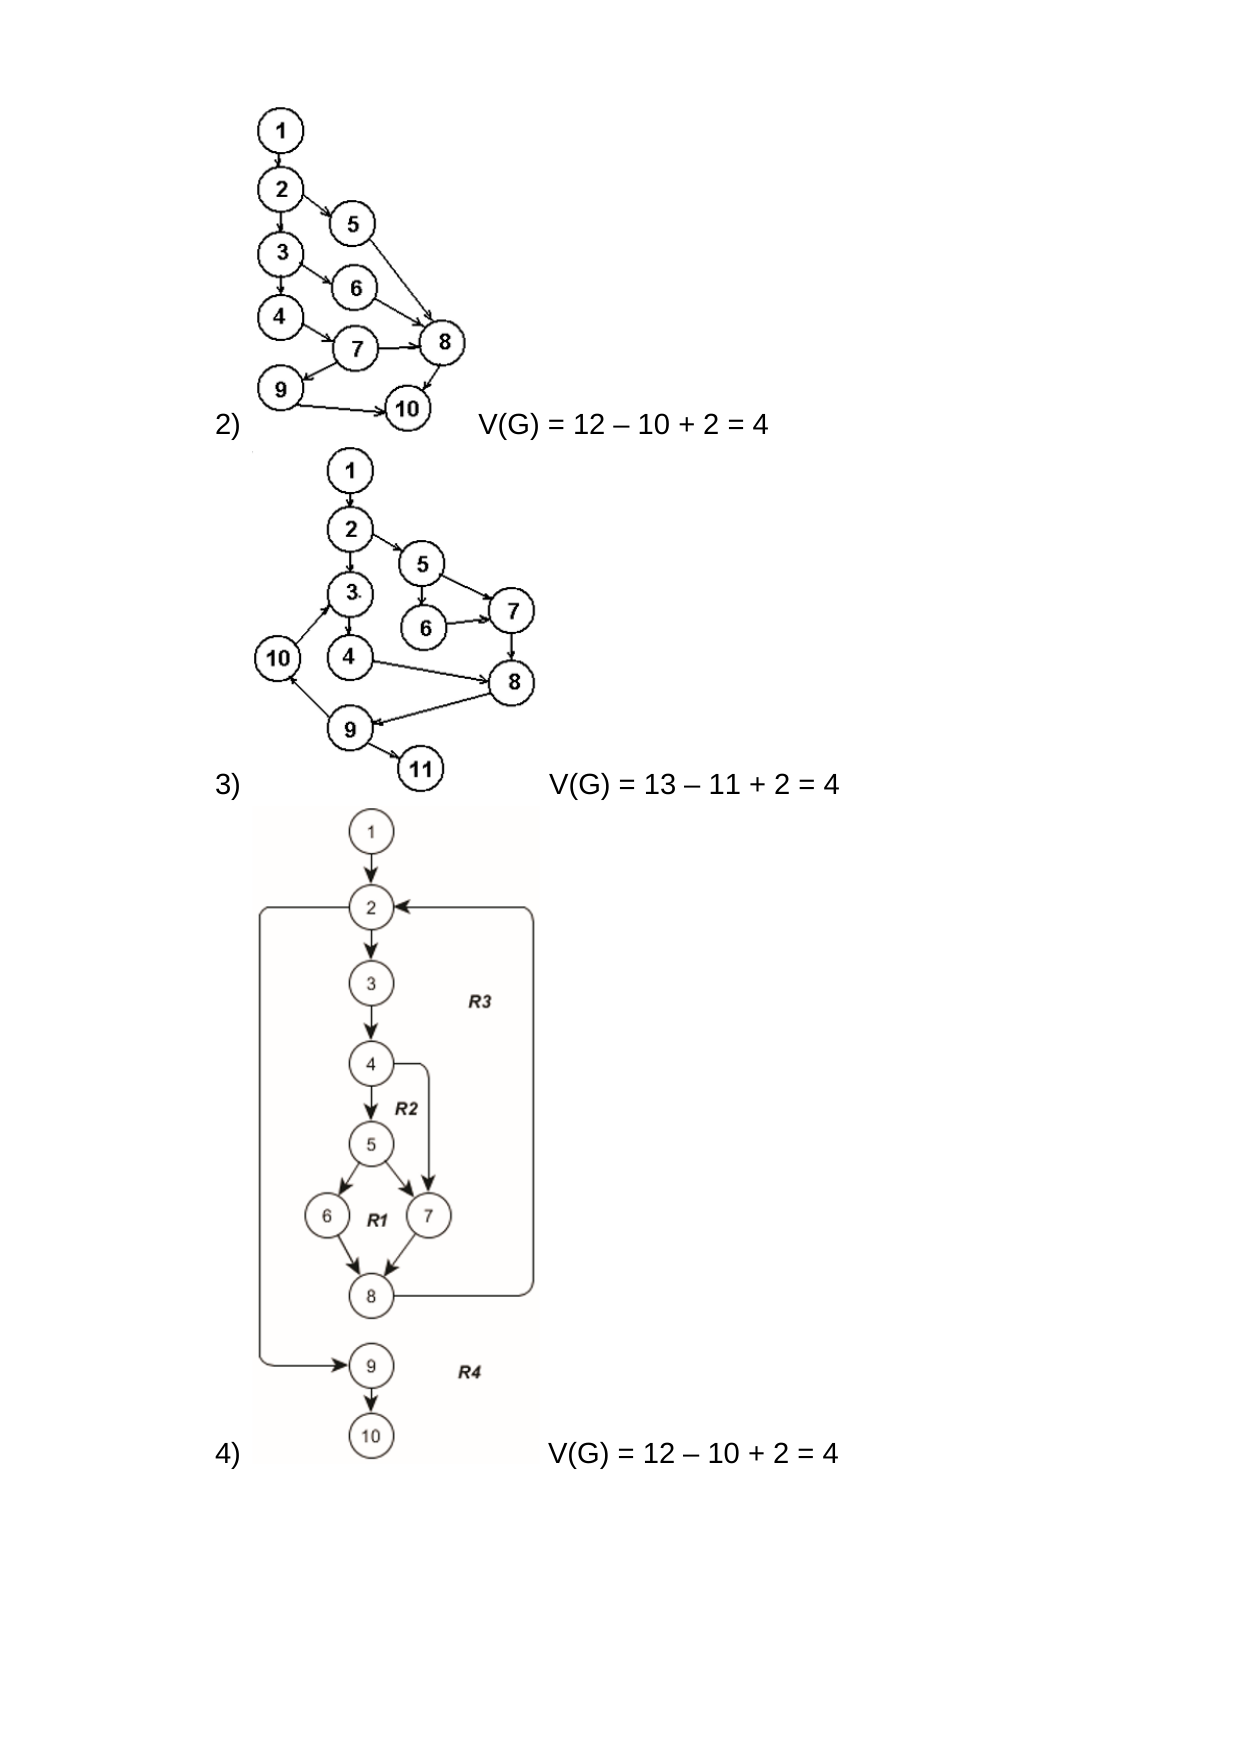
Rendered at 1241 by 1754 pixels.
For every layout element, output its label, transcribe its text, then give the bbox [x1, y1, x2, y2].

list V(G) = 12 – 10 + 2 = 4 [215, 103, 1152, 441]
picture [252, 103, 470, 435]
picture [252, 806, 540, 1464]
picture [252, 445, 541, 795]
